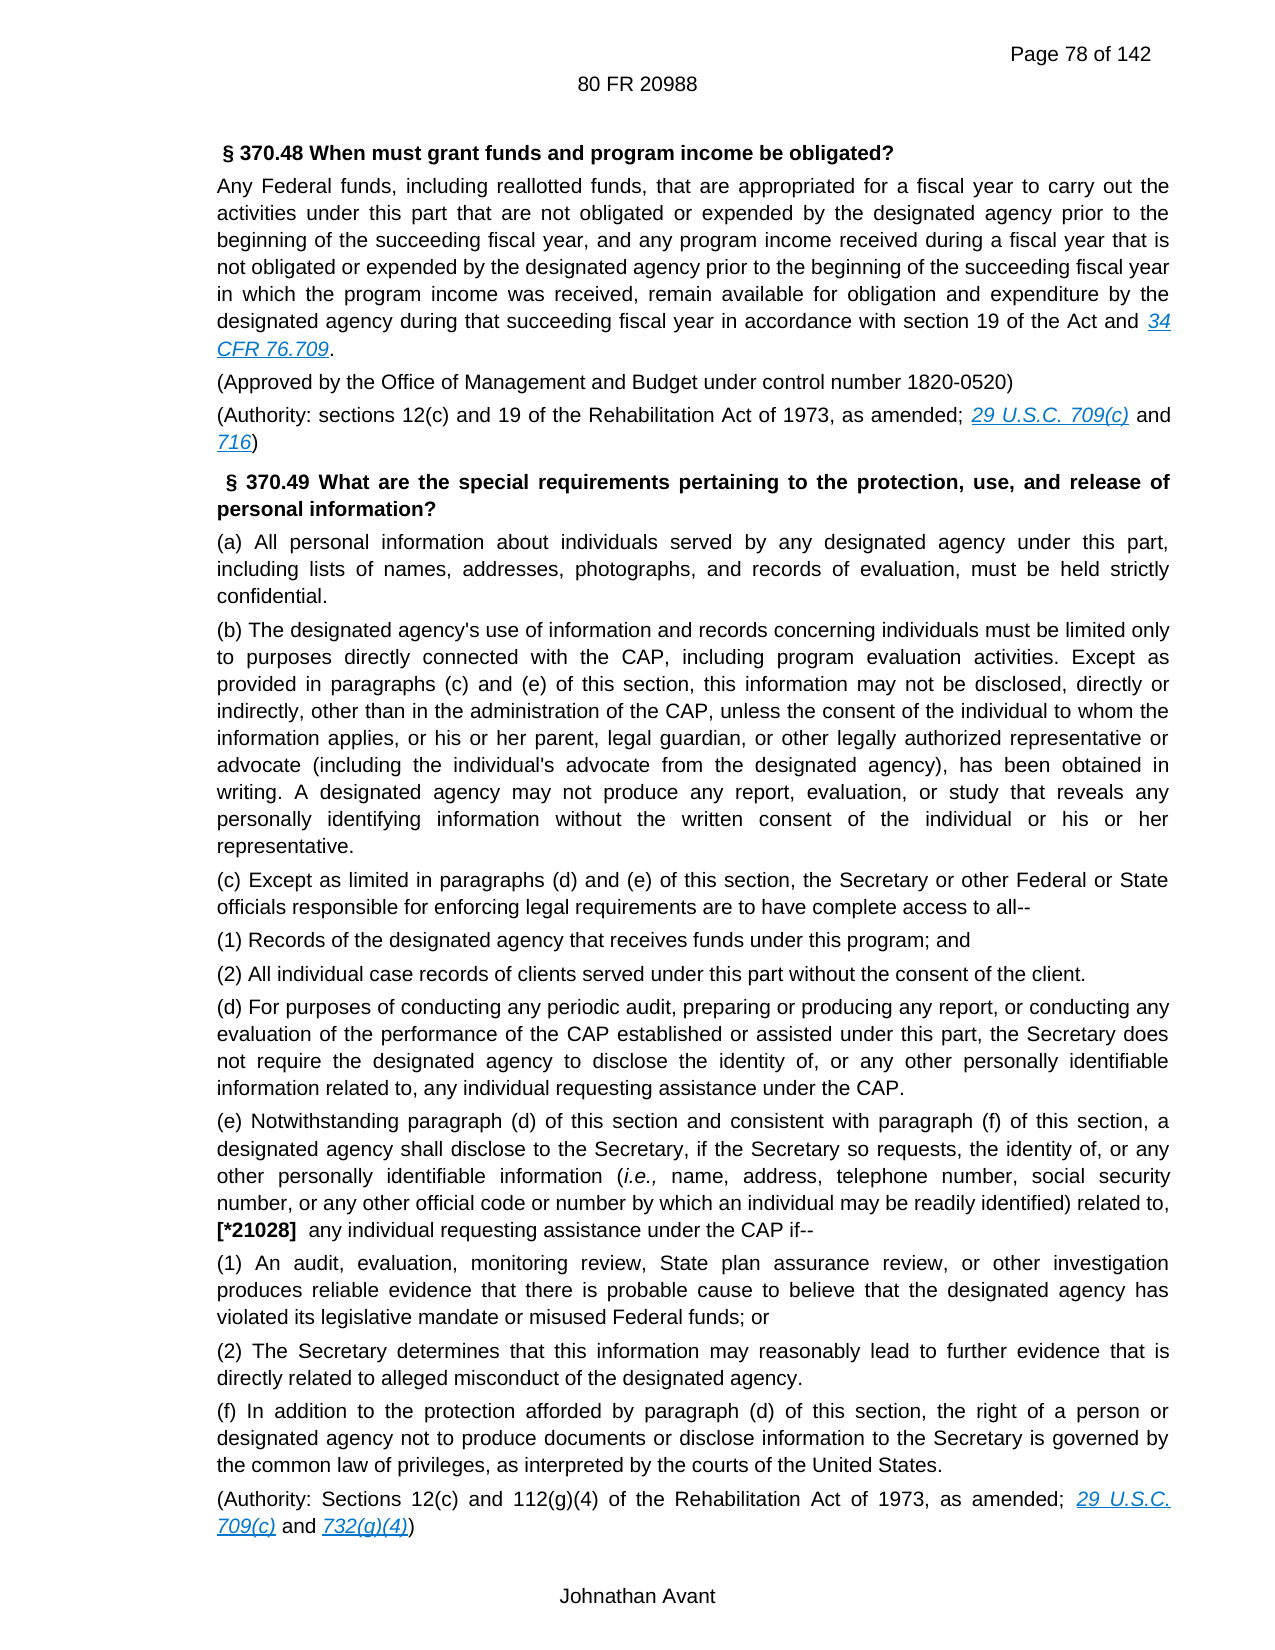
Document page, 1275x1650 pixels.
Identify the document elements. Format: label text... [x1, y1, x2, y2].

text (f) In addition to the protection afforded by paragraph (d) of this section, the right of a person or designated agency not to produce documents or disclose information to the Secretary is governed by the common law of privileges, as interpreted by the courts of the United States. [217, 1396, 1171, 1477]
text (2) The Secretary determines that this information may reasonably lead to further evidence that is directly related to alleged misconduct of the designated agency. [217, 1335, 1171, 1389]
text (Authority: sections 12(c) and 19 of the Rehabilitation Act of 1973, as amended; 29 U.S.C. 709(c) and 716) [217, 400, 1171, 454]
text § 370.49 What are the special requirements pertaining to the protection, use, and release of personal information? [217, 467, 1171, 521]
text (2) All individual case records of clients served under this part without the consent of the client. [217, 958, 1171, 985]
text (a) All personal information about individuals served by any designated agency under this part, including lists of names, addresses, photographs, and records of evaluation, must be held strictly confidential. [217, 527, 1171, 608]
text (c) Except as limited in paragraphs (d) and (e) of this section, the Secretary or other Federal or State officials responsible for enforcing legal requirements are to have complete access to all-- [217, 864, 1171, 919]
text (e) Notwithstanding paragraph (d) of this section and consistent with paragraph (f) of this section, a designated agency shall disclose to the Secretary, if the Secretary so requests, the identity of, or any other personally identifiable information (i.e., name, address, telephone number, social security number, or any other official code or number by which an individual may be readily identified) related to, [*21028] any individual requesting assistance under the CAP if-- [217, 1106, 1171, 1242]
text § 370.48 When must grant funds and program income be obligated? [217, 137, 1171, 164]
text Any Federal funds, including reallotted funds, that are appropriated for a fiscal year to carry out the activities under this part that are not obligated or expended by the designated agency prior to the beginning of the succeeding fiscal year, and any program income received during a fiscal year that is not obligated or expended by the designated agency prior to the beginning of the succeeding fiscal year in which the program income was received, remain available for obligation and expenditure by the designated agency during that succeeding fiscal year in accordance with section 19 of the Act and 34 CFR 76.709. [217, 171, 1171, 360]
text (Authority: Sections 12(c) and 112(g)(4) of the Rehabilitation Act of 1973, as amended; 29 U.S.C. 709(c) and 732(g)(4)) [217, 1483, 1171, 1537]
text (1) An audit, evaluation, monitoring review, State plan assurance review, or other investigation produces reliable evidence that there is probable cause to believe that the designated agency has violated its legislative mandate or misused Federal funds; or [217, 1248, 1171, 1329]
text (1) Records of the designated agency that receives funds under this program; and [217, 925, 1171, 952]
text (Approved by the Office of Management and Budget under control number 1820-0520) [217, 367, 1171, 394]
text (b) The designated agency's use of information and records concerning individuals must be limited only to purposes directly connected with the CAP, including program evaluation activities. Except as provided in paragraphs (c) and (e) of this section, this information may not be disclosed, directly or indirectly, other than in the administration of the CAP, unless the consent of the individual to whom the information applies, or his or her parent, legal guardian, or other legally authorized representative or advocate (including the individual's advocate from the designated agency), has been obtained in writing. A designated agency may not produce any report, evaluation, or study that reveals any personally identifying information without the written consent of the individual or his or her representative. [217, 614, 1171, 858]
text (d) For purposes of conducting any periodic audit, preparing or producing any report, or conducting any evaluation of the performance of the CAP established or assisted under this part, the Secretary does not require the designated agency to disclose the identity of, or any other personally identifiable information related to, any individual requesting assistance under the CAP. [217, 992, 1171, 1100]
